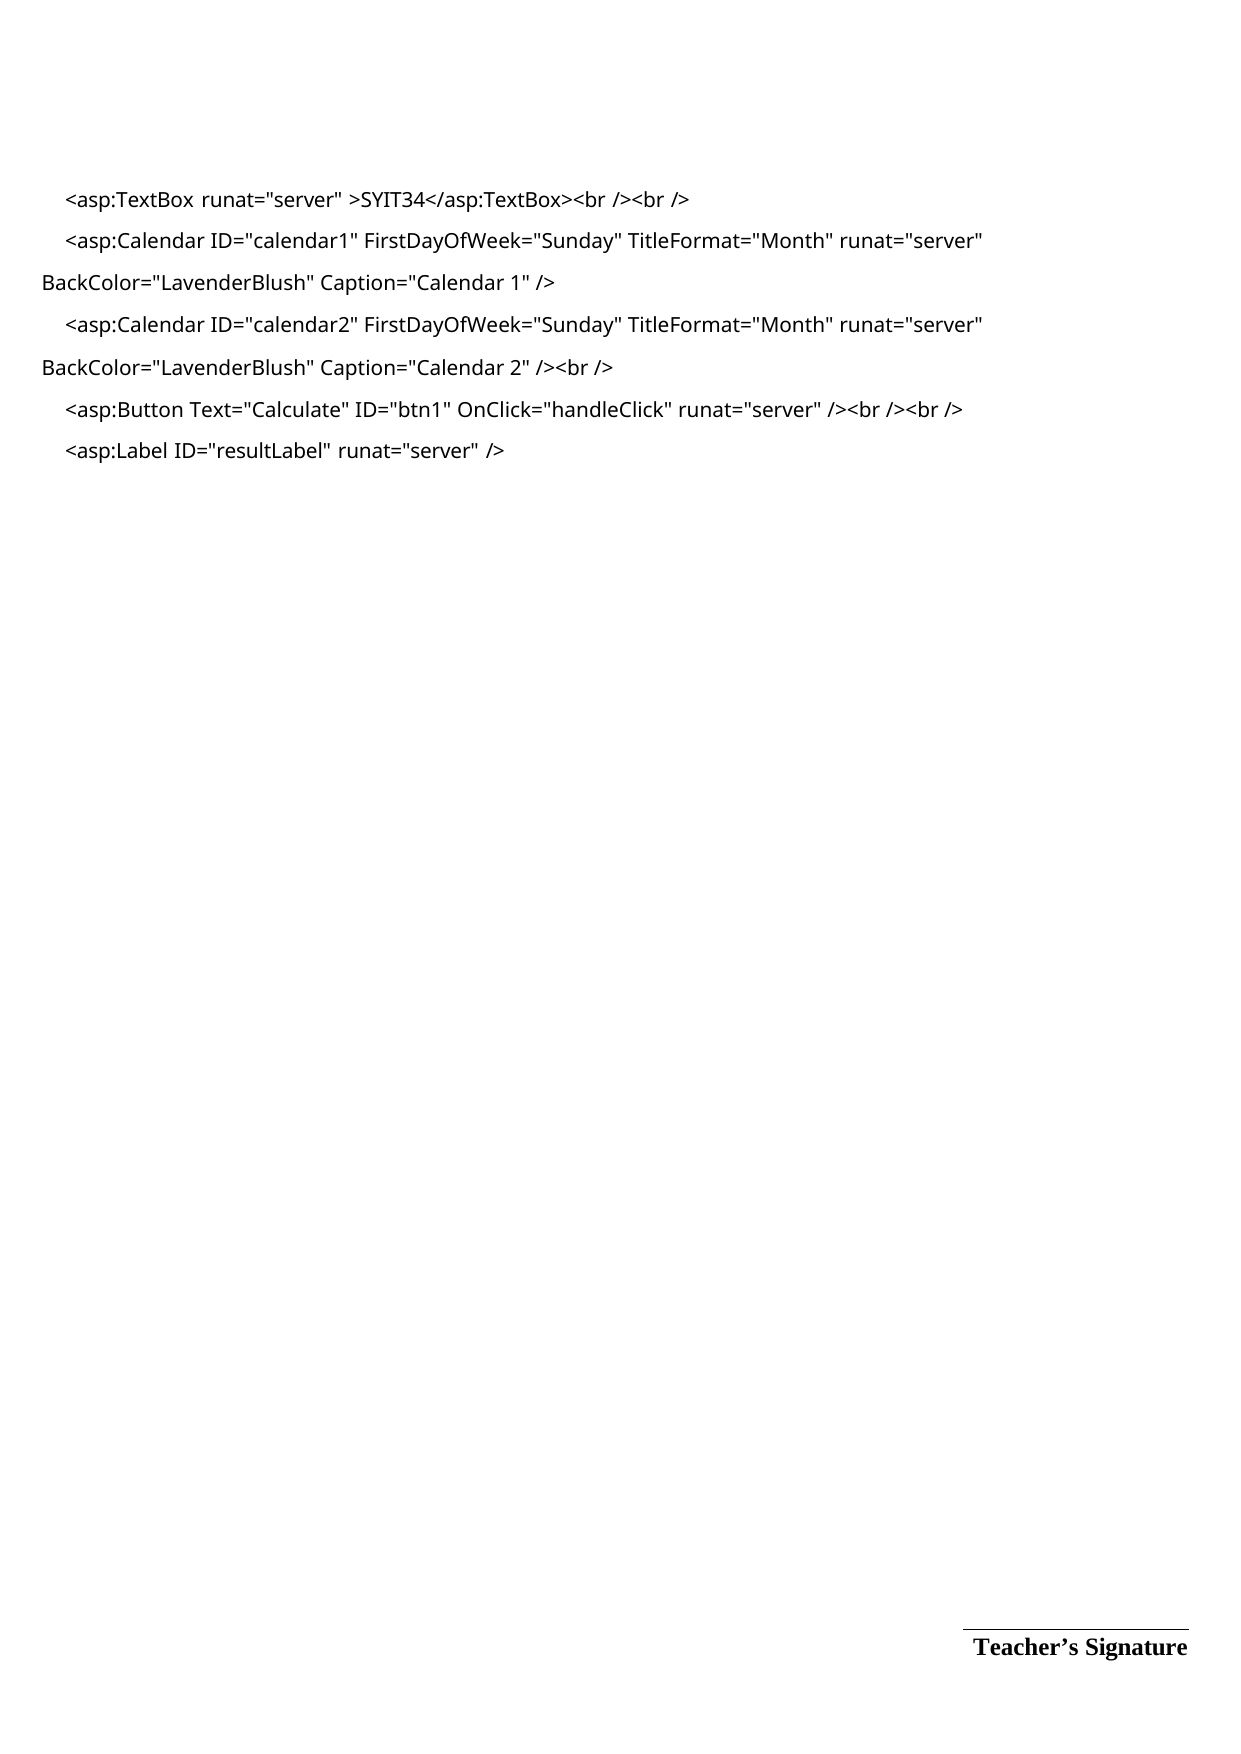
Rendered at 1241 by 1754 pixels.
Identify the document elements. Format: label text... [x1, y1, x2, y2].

text <asp:Calendar ID="calendar1" FirstDayOfWeek="Sunday" TitleFormat="Month" runat="server" BackColor="LavenderBlush" Caption="Calendar 1" /> [41, 226, 1167, 296]
text <asp:TextBox runat="server" >SYIT34</asp:TextBox><br /><br /> [65, 185, 1196, 214]
text <asp:Label ID="resultLabel" runat="server" /> [65, 436, 1196, 464]
text <asp:Button Text="Calculate" ID="btn1" OnClick="handleClick" runat="server" /><br /><br /> [65, 395, 1196, 424]
text <asp:Calendar ID="calendar2" FirstDayOfWeek="Sunday" TitleFormat="Month" runat="server" BackColor="LavenderBlush" Caption="Calendar 2" /><br /> [41, 310, 1167, 381]
